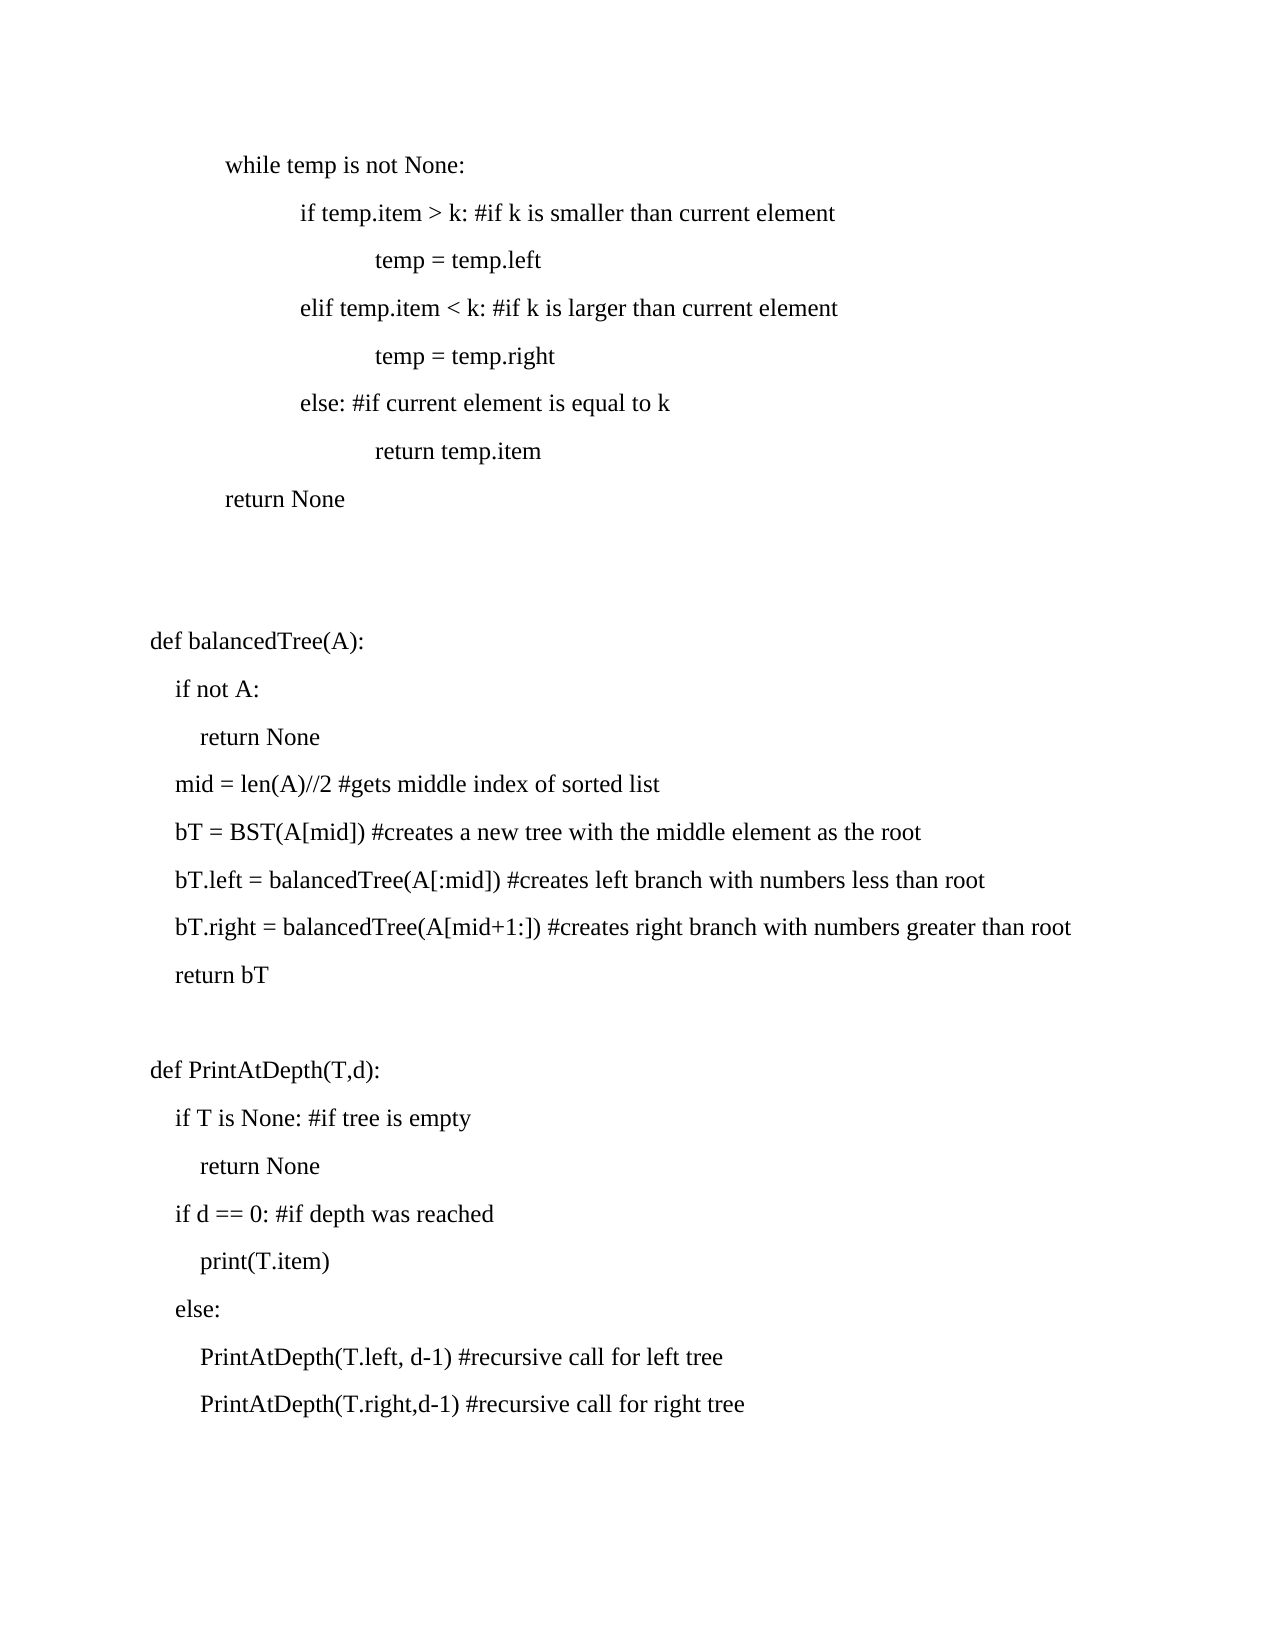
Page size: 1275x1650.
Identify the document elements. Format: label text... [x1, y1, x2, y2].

text bT.left = balancedTree(A[:mid]) #creates left branch with numbers less than root [150, 865, 1125, 893]
text if T is None: #if tree is empty [150, 1103, 1125, 1132]
text def PrintAtDepth(T,d): [150, 1056, 1125, 1084]
text return None [150, 1151, 1125, 1180]
text PrintAtDepth(T.left, d-1) #recursive call for left tree [150, 1342, 1125, 1371]
text if temp.item > k: #if k is smaller than current element [150, 198, 1125, 226]
text def balancedTree(A): [150, 626, 1125, 655]
text PrintAtDepth(T.right,d-1) #recursive call for right tree [150, 1389, 1125, 1418]
text return None [150, 484, 1125, 513]
text if d == 0: #if depth was reached [150, 1199, 1125, 1227]
text return bT [150, 960, 1125, 989]
text if not A: [150, 674, 1125, 703]
text return temp.item [150, 436, 1125, 465]
text mid = len(A)//2 #gets middle index of sorted list [150, 769, 1125, 798]
text temp = temp.left [150, 245, 1125, 274]
text elif temp.item < k: #if k is larger than current element [150, 293, 1125, 322]
text return None [150, 722, 1125, 750]
text else: [150, 1294, 1125, 1323]
text else: #if current element is equal to k [150, 388, 1125, 417]
text bT.right = balancedTree(A[mid+1:]) #creates right branch with numbers greater than root [150, 912, 1125, 941]
text temp = temp.right [150, 341, 1125, 369]
text print(T.item) [150, 1246, 1125, 1275]
text bT = BST(A[mid]) #creates a new tree with the middle element as the root [150, 817, 1125, 846]
text while temp is not None: [150, 150, 1125, 179]
